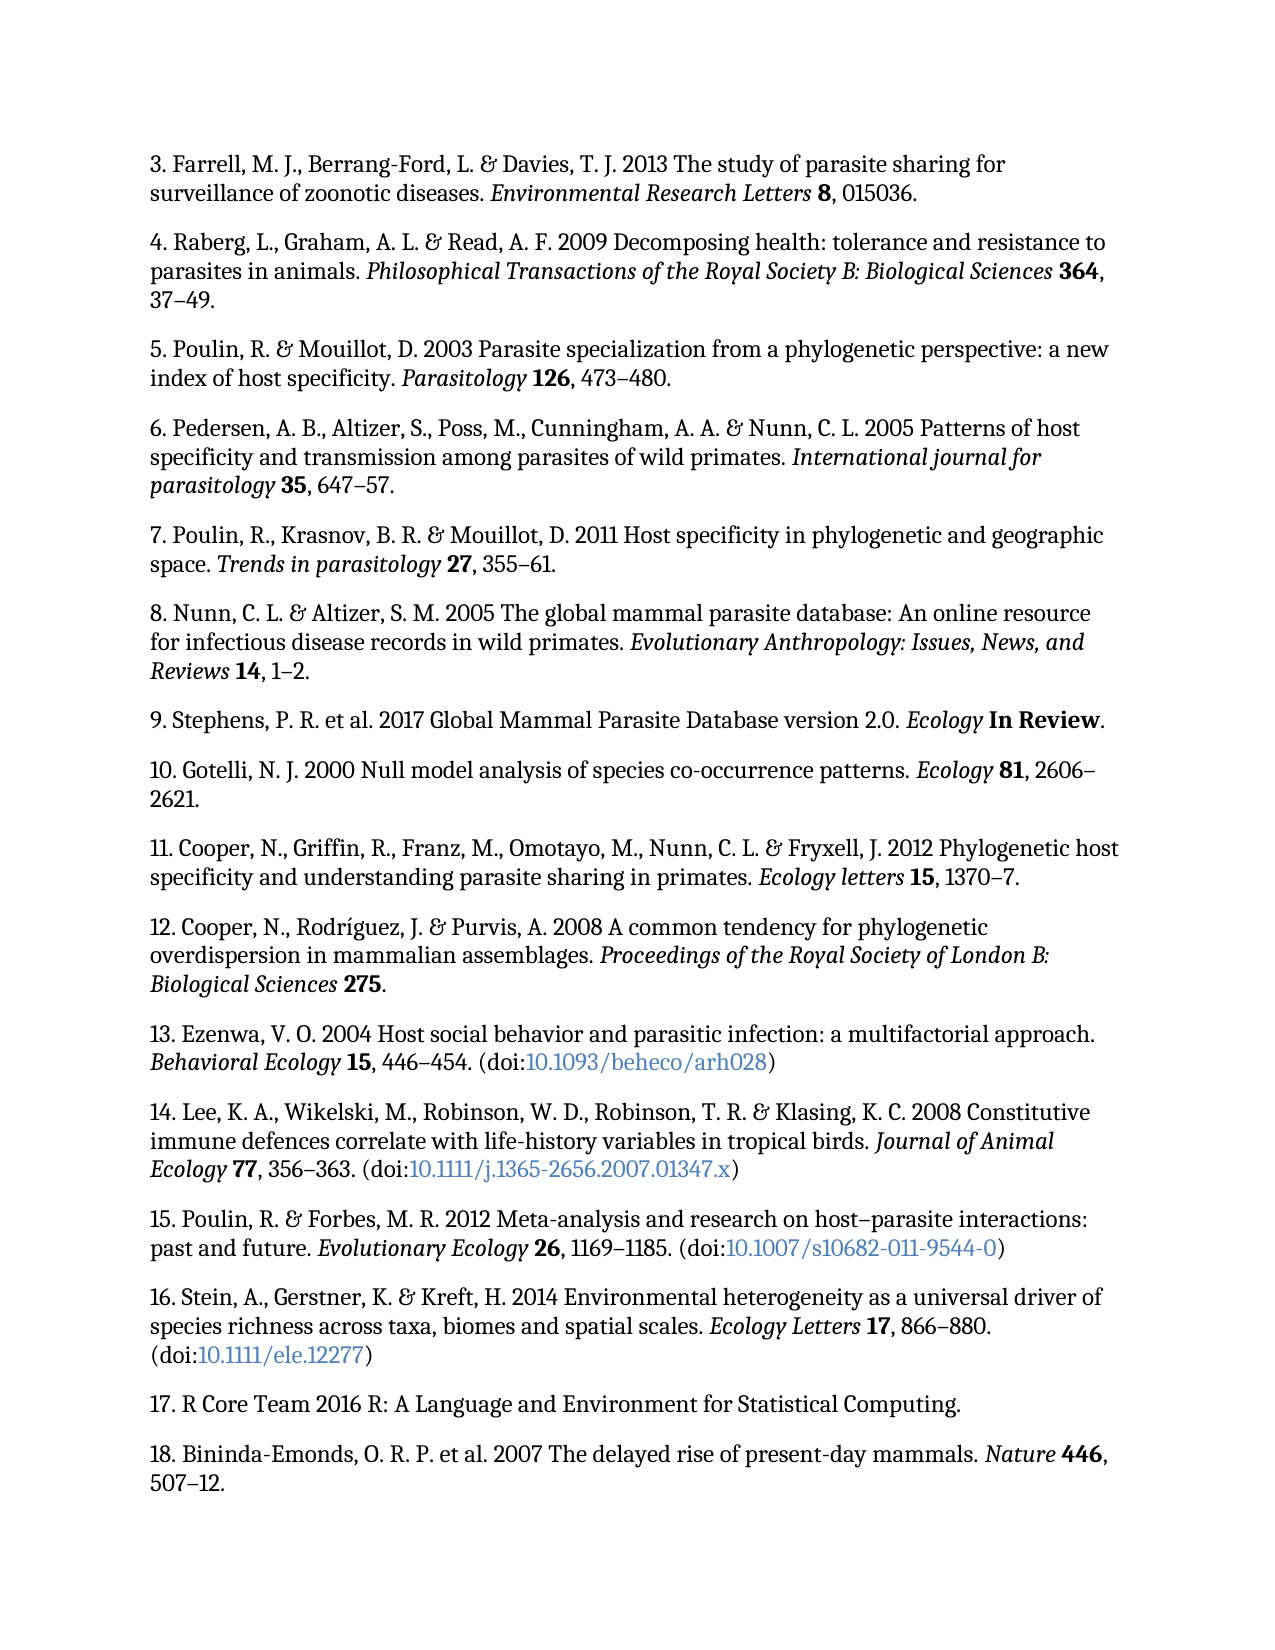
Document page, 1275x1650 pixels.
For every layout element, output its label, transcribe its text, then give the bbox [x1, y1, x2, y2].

text 11. Cooper, N., Griffin, R., Franz, M., Omotayo, M., Nunn, C. L. & Fryxell, J. 2012 Phylogenetic host specificity and understanding parasite sharing in primates. Ecology letters 15, 1370–7. [150, 834, 1125, 892]
text 4. Raberg, L., Graham, A. L. & Read, A. F. 2009 Decomposing health: tolerance and resistance to parasites in animals. Philosophical Transactions of the Royal Society B: Biological Sciences 364, 37–49. [150, 228, 1125, 314]
text 6. Pedersen, A. B., Altizer, S., Poss, M., Cunningham, A. A. & Nunn, C. L. 2005 Patterns of host specificity and transmission among parasites of wild primates. International journal for parasitology 35, 647–57. [150, 414, 1125, 500]
text 5. Poulin, R. & Mouillot, D. 2003 Parasite specialization from a phylogenetic perspective: a new index of host specificity. Parasitology 126, 473–480. [150, 335, 1125, 393]
text 3. Farrell, M. J., Berrang-Ford, L. & Davies, T. J. 2013 The study of parasite sharing for surveillance of zoonotic diseases. Environmental Research Letters 8, 015036. [150, 150, 1125, 207]
text 12. Cooper, N., Rodríguez, J. & Purvis, A. 2008 A common tendency for phylogenetic overdispersion in mammalian assemblages. Proceedings of the Royal Society of London B: Biological Sciences 275. [150, 912, 1125, 999]
text 10. Gotelli, N. J. 2000 Null model analysis of species co-occurrence patterns. Ecology 81, 2606–2621. [150, 756, 1125, 813]
text 13. Ezenwa, V. O. 2004 Host social behavior and parasitic infection: a multifactorial approach. Behavioral Ecology 15, 446–454. (doi:10.1093/beheco/arh028) [150, 1019, 1125, 1077]
text 9. Stephens, P. R. et al. 2017 Global Mammal Parasite Database version 2.0. Ecology In Review. [150, 706, 1125, 735]
text 16. Stein, A., Gerstner, K. & Kreft, H. 2014 Environmental heterogeneity as a universal driver of species richness across taxa, biomes and spatial scales. Ecology Letters 17, 866–880. (doi:10.1111/ele.12277) [150, 1283, 1125, 1369]
text 8. Nunn, C. L. & Altizer, S. M. 2005 The global mammal parasite database: An online resource for infectious disease records in wild primates. Evolutionary Anthropology: Issues, News, and Reviews 14, 1–2. [150, 599, 1125, 685]
text 14. Lee, K. A., Wikelski, M., Robinson, W. D., Robinson, T. R. & Klasing, K. C. 2008 Constitutive immune defences correlate with life-history variables in tropical birds. Journal of Animal Ecology 77, 356–363. (doi:10.1111/j.1365-2656.2007.01347.x) [150, 1098, 1125, 1184]
text 17. R Core Team 2016 R: A Language and Environment for Statistical Computing. [150, 1390, 1125, 1419]
text 15. Poulin, R. & Forbes, M. R. 2012 Meta-analysis and research on host–parasite interactions: past and future. Evolutionary Ecology 26, 1169–1185. (doi:10.1007/s10682-011-9544-0) [150, 1205, 1125, 1262]
text 18. Bininda-Emonds, O. R. P. et al. 2007 The delayed rise of present-day mammals. Nature 446, 507–12. [150, 1440, 1125, 1497]
text 7. Poulin, R., Krasnov, B. R. & Mouillot, D. 2011 Host specificity in phylogenetic and geographic space. Trends in parasitology 27, 355–61. [150, 521, 1125, 578]
